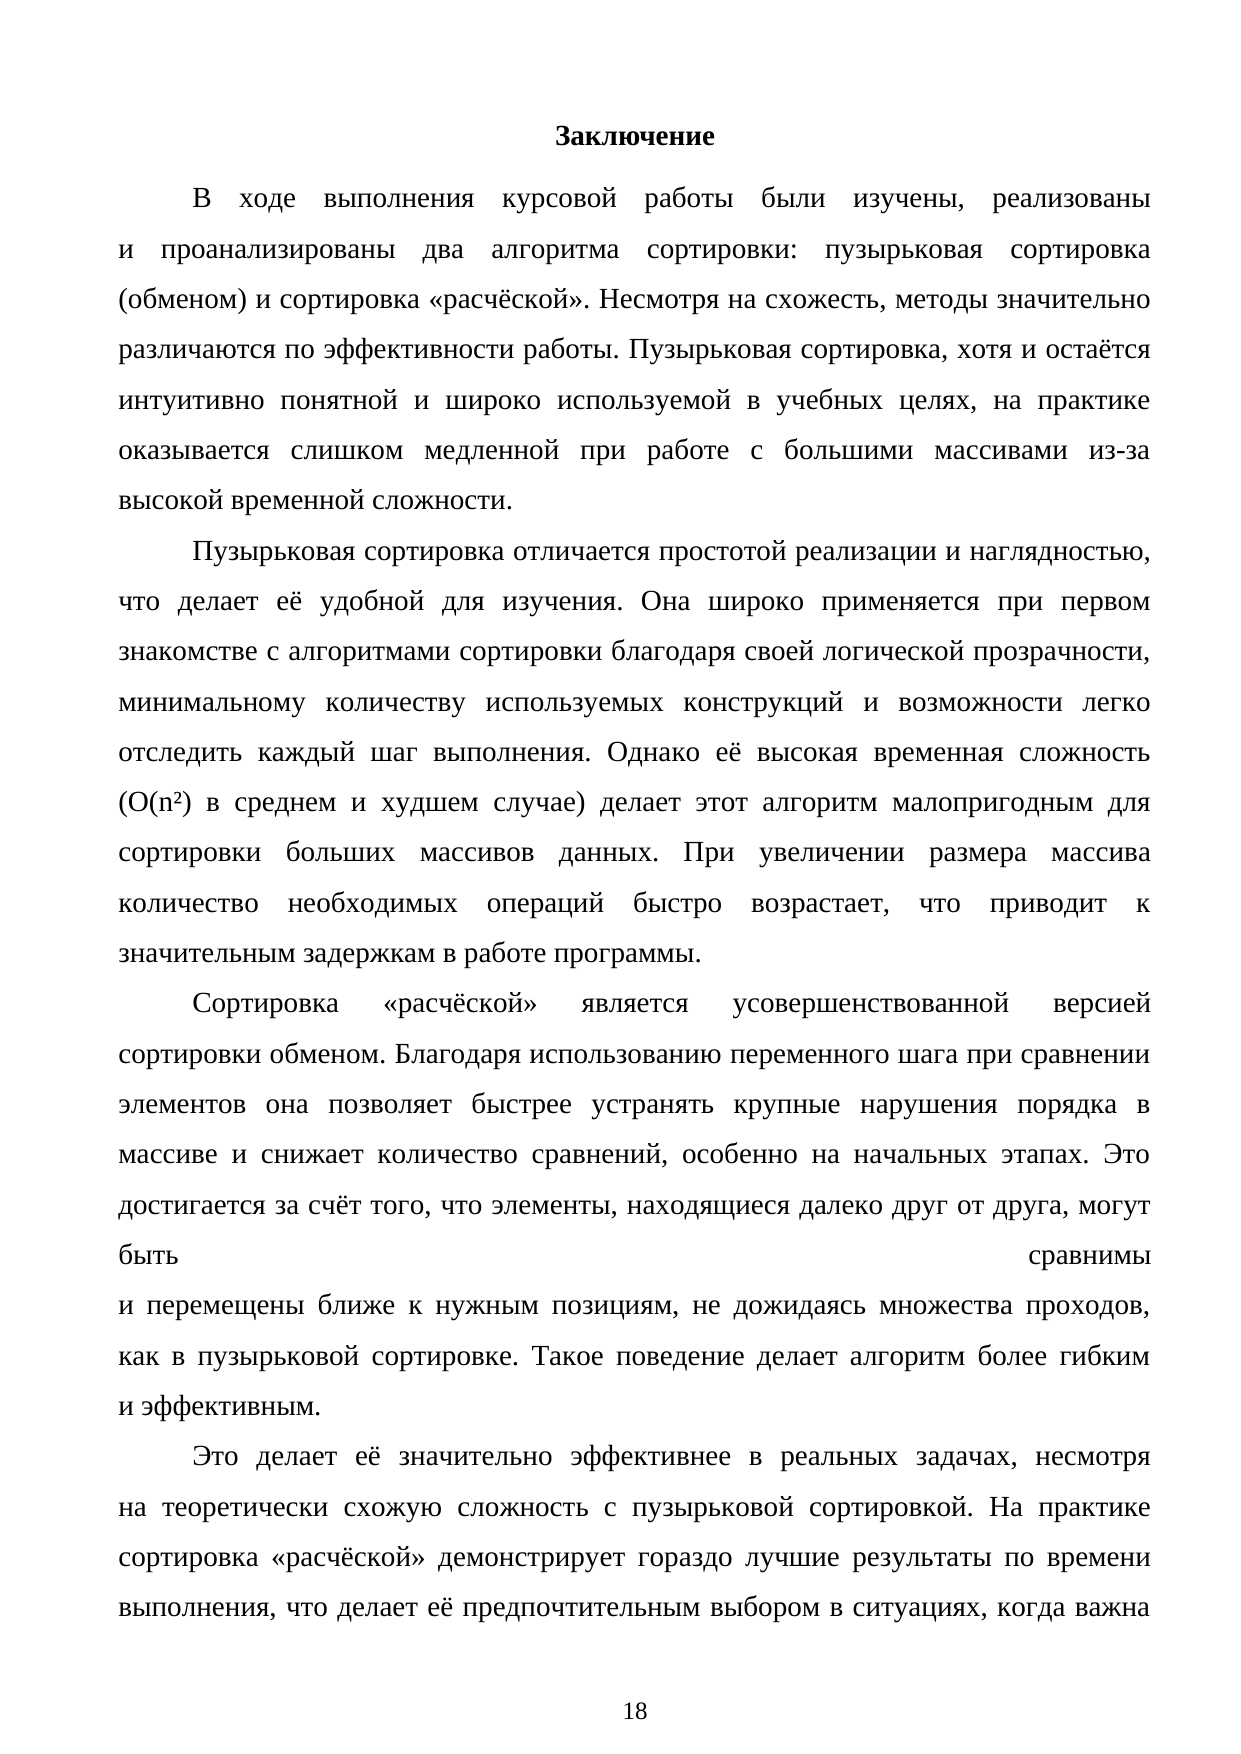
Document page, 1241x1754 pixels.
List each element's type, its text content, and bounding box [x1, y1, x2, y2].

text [118, 1438, 1152, 1623]
text В ходе выполнения курсовой работы были изучены, реализованы и проанализированы два алгоритма сортировки: пузырьковая сортировка (обменом) и сортировка «расчёской». Несмотря на схожесть, методы значительно различаются по эффективности работы. Пузырьковая сортировка, хотя и остаётся интуитивно понятной и широко используемой в учебных целях, на практике оказывается слишком медленной при работе с большими массивами из-за высокой временной сложности. [118, 181, 1152, 516]
text Сортировка «расчёской» является усовершенствованной версией сортировки обменом. Благодаря использованию переменного шага при сравнении элементов она позволяет быстрее устранять крупные нарушения порядка в массиве и снижает количество сравнений, особенно на начальных этапах. Это достигается за счёт того, что элементы, находящиеся далеко друг от друга, могут быть сравнимы и перемещены ближе к нужным позициям, не дожидаясь множества проходов, как в пузырьковой сортировке. Такое поведение делает алгоритм более гибким и эффективным. [118, 986, 1152, 1422]
subtitle Заключение [118, 118, 1152, 151]
text Пузырьковая сортировка отличается простотой реализации и наглядностью, что делает её удобной для изучения. Она широко применяется при первом знакомстве с алгоритмами сортировки благодаря своей логической прозрачности, минимальному количеству используемых конструкций и возможности легко отследить каждый шаг выполнения. Однако её высокая временная сложность (O(n²) в среднем и худшем случае) делает этот алгоритм малопригодным для сортировки больших массивов данных. При увеличении размера массива количество необходимых операций быстро возрастает, что приводит к значительным задержкам в работе программы. [118, 533, 1152, 969]
